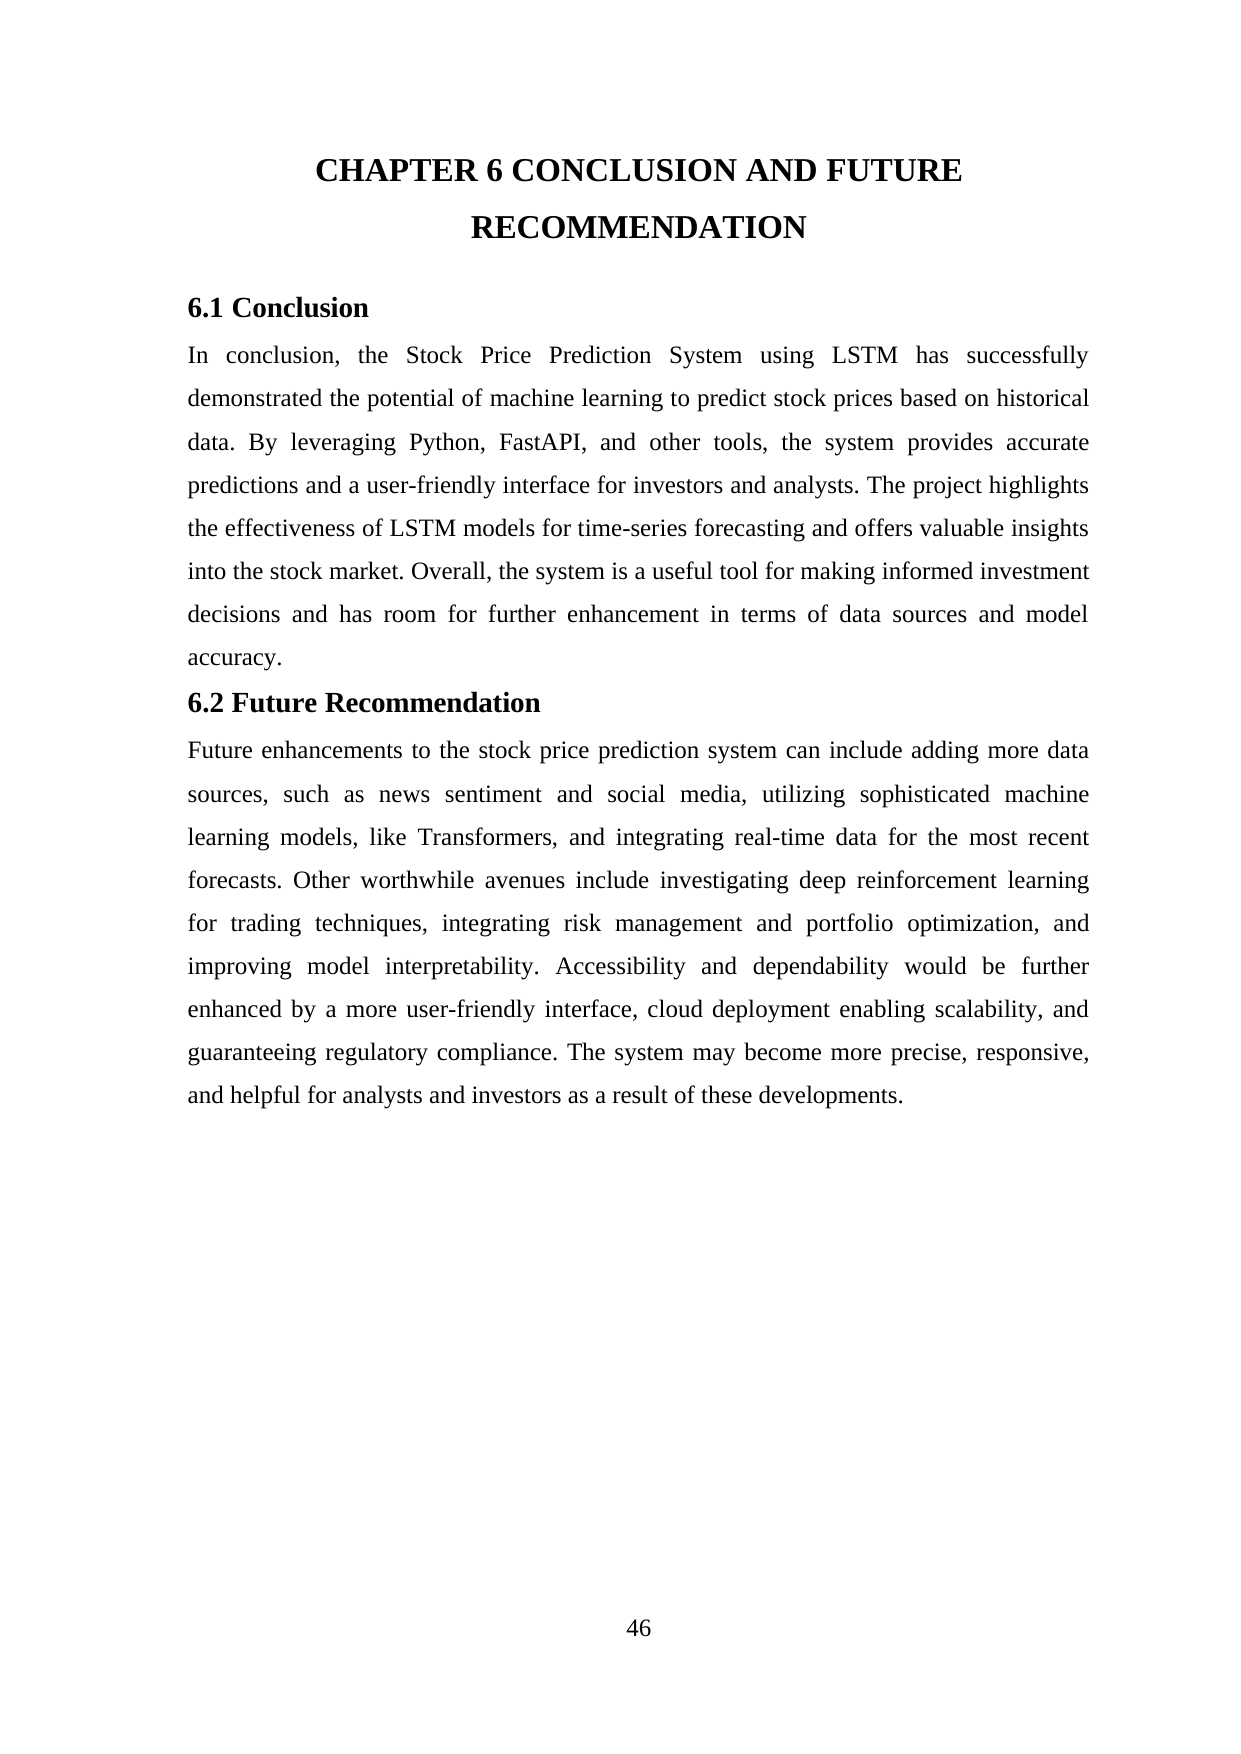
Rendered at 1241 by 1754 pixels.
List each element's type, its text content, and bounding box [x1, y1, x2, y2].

text Future enhancements to the stock price prediction system can include adding more data sources, such as news sentiment and social media, utilizing sophisticated machine learning models, like Transformers, and integrating real-time data for the most recent forecasts. Other worthwhile avenues include investigating deep reinforcement learning for trading techniques, integrating risk management and portfolio optimization, and improving model interpretability. Accessibility and dependability would be further enhanced by a more user-friendly interface, cloud deployment enabling scalability, and guaranteeing regulatory compliance. The system may become more precise, responsive, and helpful for analysts and investors as a result of these developments. [187, 736, 1090, 1109]
subtitle Future Recommendation [187, 685, 1090, 719]
subtitle CHAPTER 6 CONCLUSION AND FUTURE RECOMMENDATION [187, 150, 1090, 246]
subtitle Conclusion [187, 290, 1090, 323]
text In conclusion, the Stock Price Prediction System using LSTM has successfully demonstrated the potential of machine learning to predict stock prices based on historical data. By leveraging Python, FastAPI, and other tools, the system provides accurate predictions and a user-friendly interface for investors and analysts. The project highlights the effectiveness of LSTM models for time-series forecasting and offers valuable insights into the stock market. Overall, the system is a useful tool for making informed investment decisions and has room for further enhancement in terms of data sources and model accuracy. [187, 340, 1090, 671]
